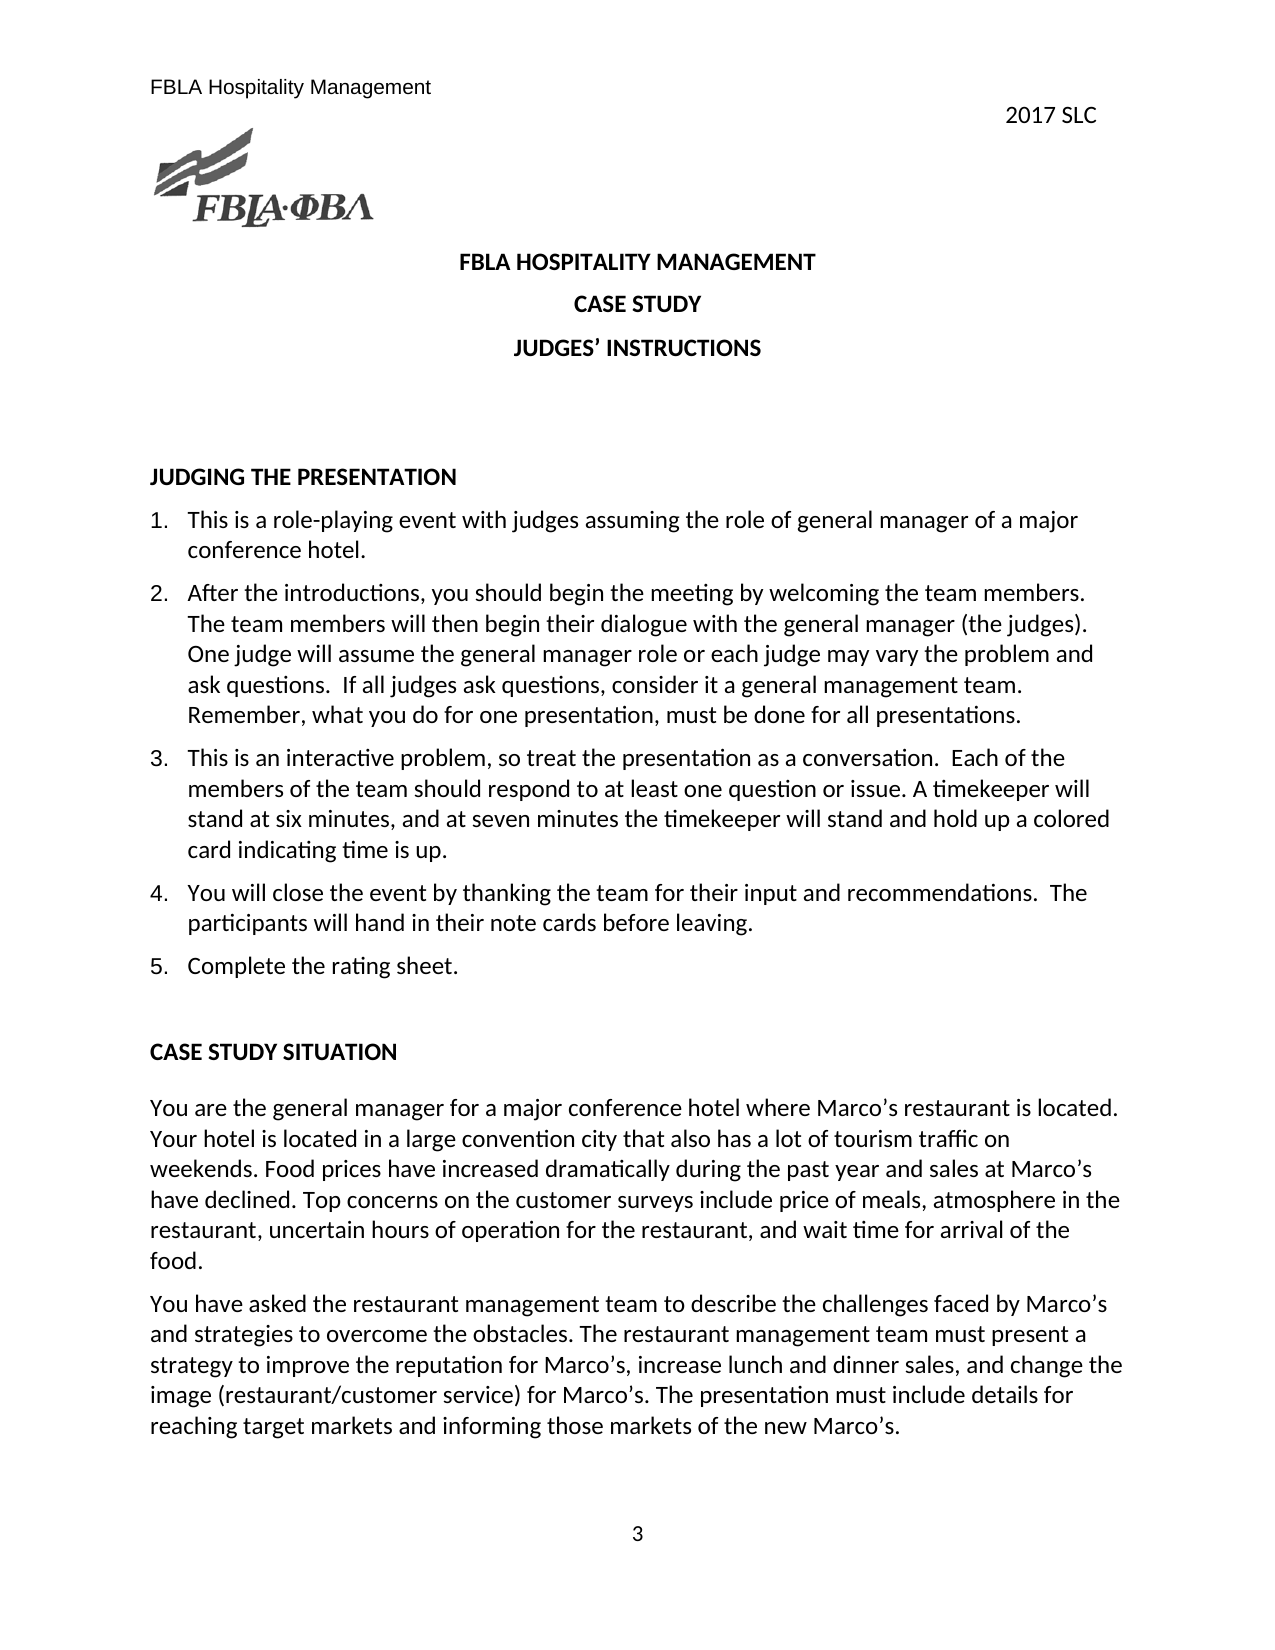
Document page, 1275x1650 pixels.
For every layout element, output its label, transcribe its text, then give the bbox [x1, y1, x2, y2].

text JUDGES’ INSTRUCTIONS [150, 332, 1125, 362]
text You are the general manager for a major conference hotel where Marco’s restaurant is located. Your hotel is located in a large convention city that also has a lot of tourism traffic on weekends. Food prices have increased dramatically during the past year and sales at Marco’s have declined. Top concerns on the customer surveys include price of meals, atmosphere in the restaurant, uncertain hours of operation for the restaurant, and wait time for arrival of the food. [150, 1092, 1125, 1276]
list This is an interactive problem, so treat the presentation as a conversation. Each of the members of the team should respond to at least one question or issue. A timekeeper will stand at six minutes, and at seven minutes the timekeeper will stand and hold up a colored card indicating time is up. [150, 742, 1125, 864]
list You will close the event by thanking the team for their input and recommendations. The participants will hand in their note cards before leaving. [150, 877, 1125, 938]
list This is a role-playing event with judges assuming the role of general manager of a major conference hotel. [150, 504, 1125, 565]
list Complete the rating sheet. [150, 951, 1125, 981]
text You have asked the restaurant management team to describe the challenges faced by Marco’s and strategies to overcome the obstacles. The restaurant management team must present a strategy to improve the reputation for Marco’s, increase lunch and dinner sales, and change the image (restaurant/customer service) for Marco’s. The presentation must include details for reaching target markets and informing those markets of the new Marco’s. [150, 1288, 1125, 1441]
text CASE STUDY [150, 289, 1125, 319]
list After the introductions, you should begin the meeting by welcoming the team members. The team members will then begin their dialogue with the general manager (the judges). One judge will assume the general manager role or each judge may vary the problem and ask questions. If all judges ask questions, consider it a general management team. Remember, what you do for one presentation, must be done for all presentations. [150, 577, 1125, 730]
text FBLA HOSPITALITY MANAGEMENT [150, 246, 1125, 276]
picture [150, 125, 375, 229]
text CASE STUDY SITUATION [150, 1037, 1125, 1067]
text JUDGING THE PRESENTATION [150, 461, 1125, 491]
